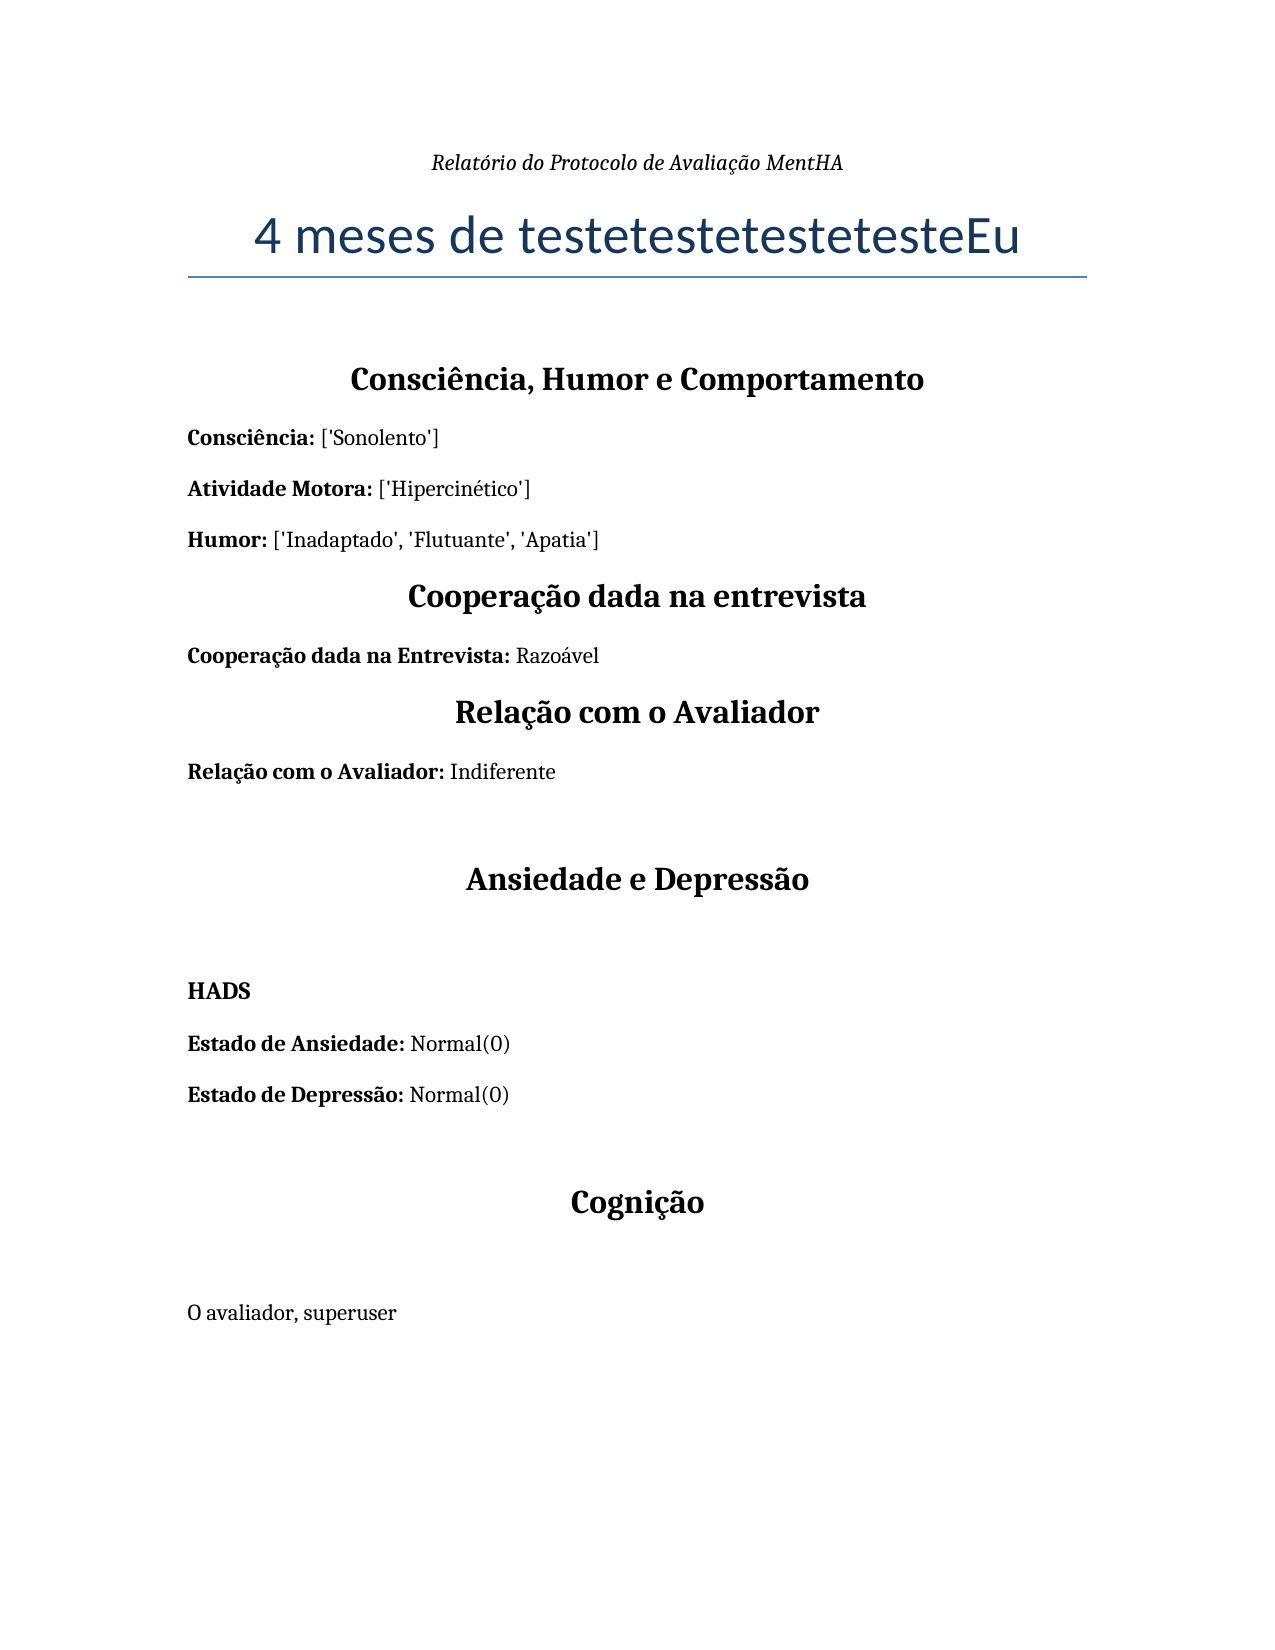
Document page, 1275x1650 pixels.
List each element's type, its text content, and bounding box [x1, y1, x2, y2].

text O avaliador, superuser [187, 1300, 1087, 1326]
text Ansiedade e Depressão [187, 861, 1087, 899]
text Cooperação dada na entrevista [187, 578, 1087, 616]
text Estado de Ansiedade: Normal(0) [187, 1031, 1087, 1057]
title 4 meses de testetestetestetesteEu [187, 201, 1087, 278]
text HADS [187, 977, 1087, 1006]
text Cooperação dada na Entrevista: Razoável [187, 643, 1087, 669]
text Consciência: ['Sonolento'] [187, 425, 1087, 451]
text Consciência, Humor e Comportamento [187, 360, 1087, 398]
text Relação com o Avaliador: Indiferente [187, 759, 1087, 785]
text Relatório do Protocolo de Avaliação MentHA [187, 150, 1087, 176]
text Estado de Depressão: Normal(0) [187, 1082, 1087, 1108]
text Relação com o Avaliador [187, 694, 1087, 732]
text Humor: ['Inadaptado', 'Flutuante', 'Apatia'] [187, 527, 1087, 553]
text Atividade Motora: ['Hipercinético'] [187, 476, 1087, 502]
text Cognição [187, 1184, 1087, 1222]
